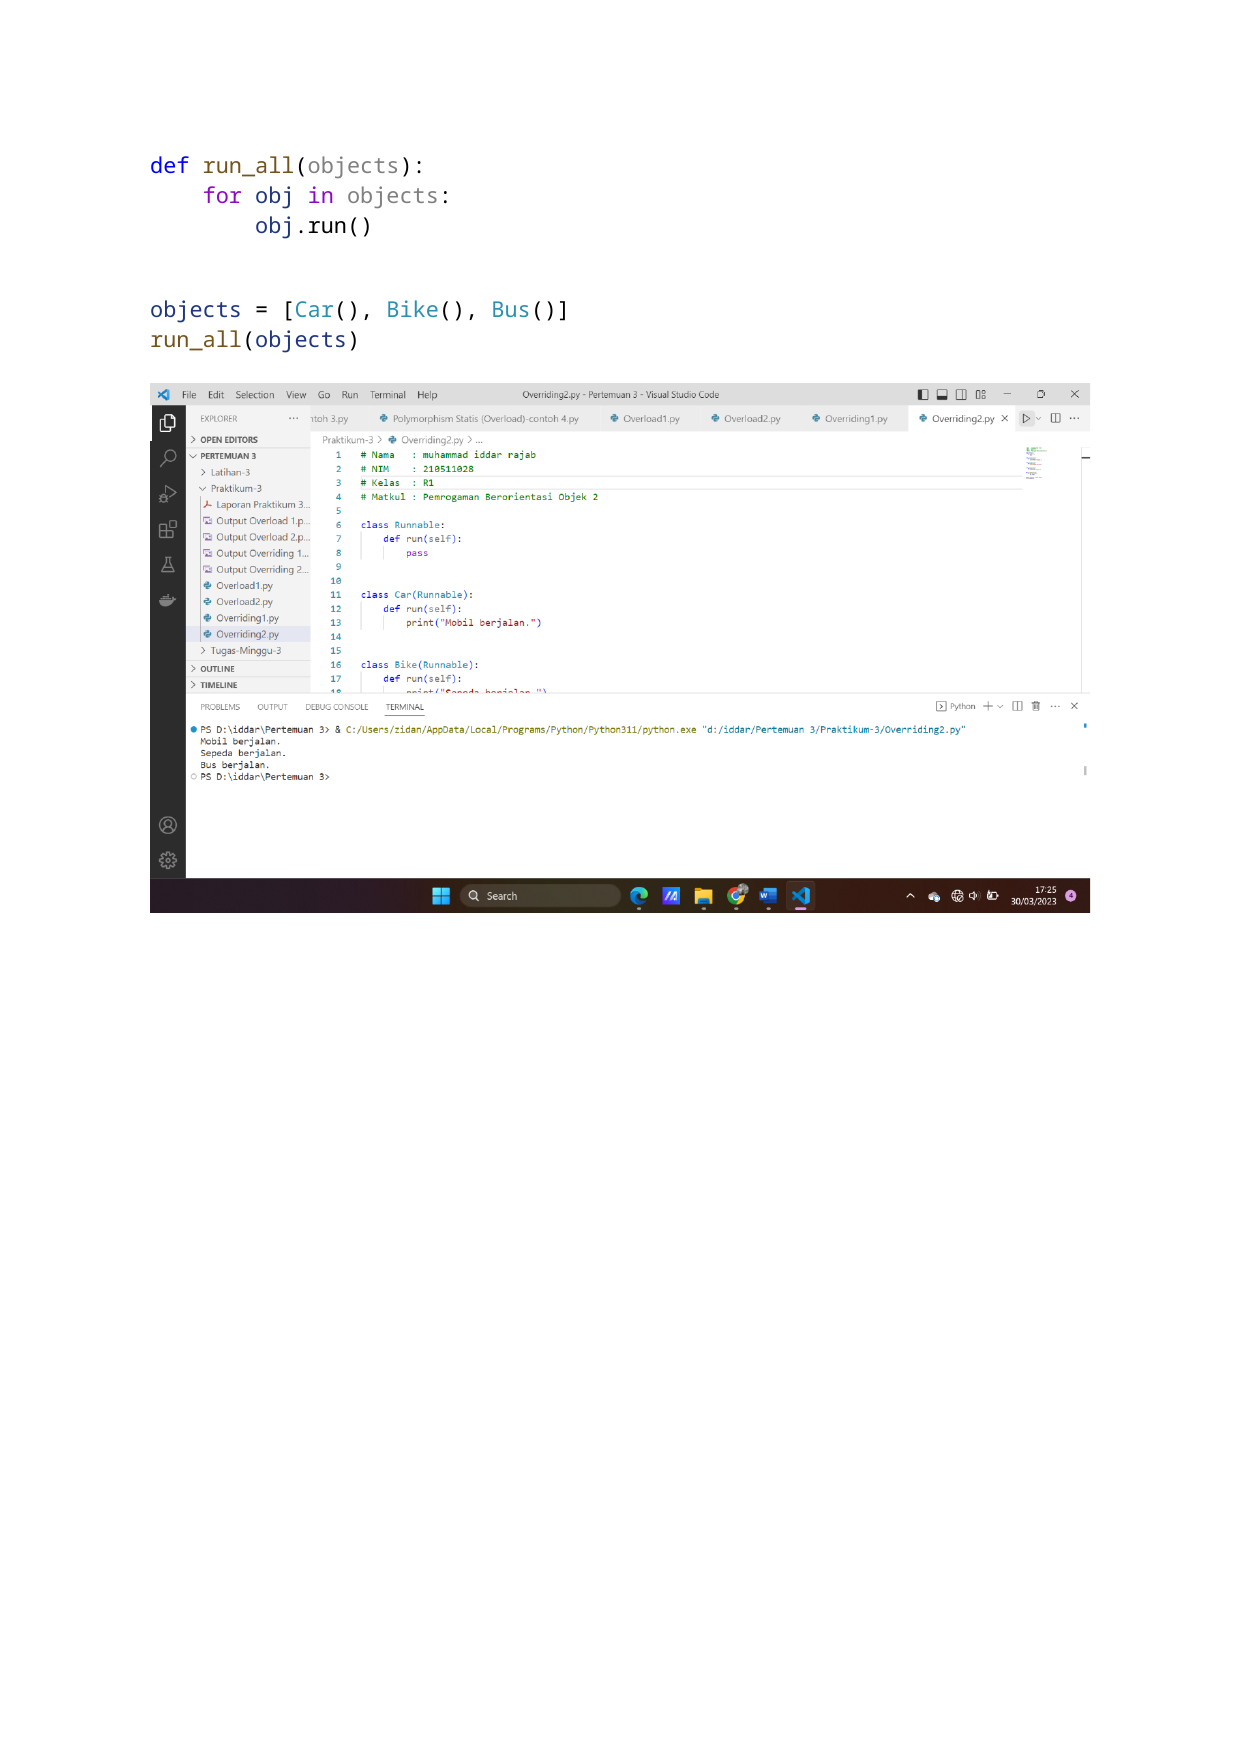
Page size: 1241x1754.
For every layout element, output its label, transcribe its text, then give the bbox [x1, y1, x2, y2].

text run_all(objects) [150, 324, 1090, 354]
text def run_all(objects): [150, 150, 1090, 180]
text for obj in objects: [150, 180, 1090, 209]
text objects = [Car(), Bike(), Bus()] [150, 294, 1090, 324]
picture [150, 383, 1091, 913]
text obj.run() [150, 209, 1090, 239]
